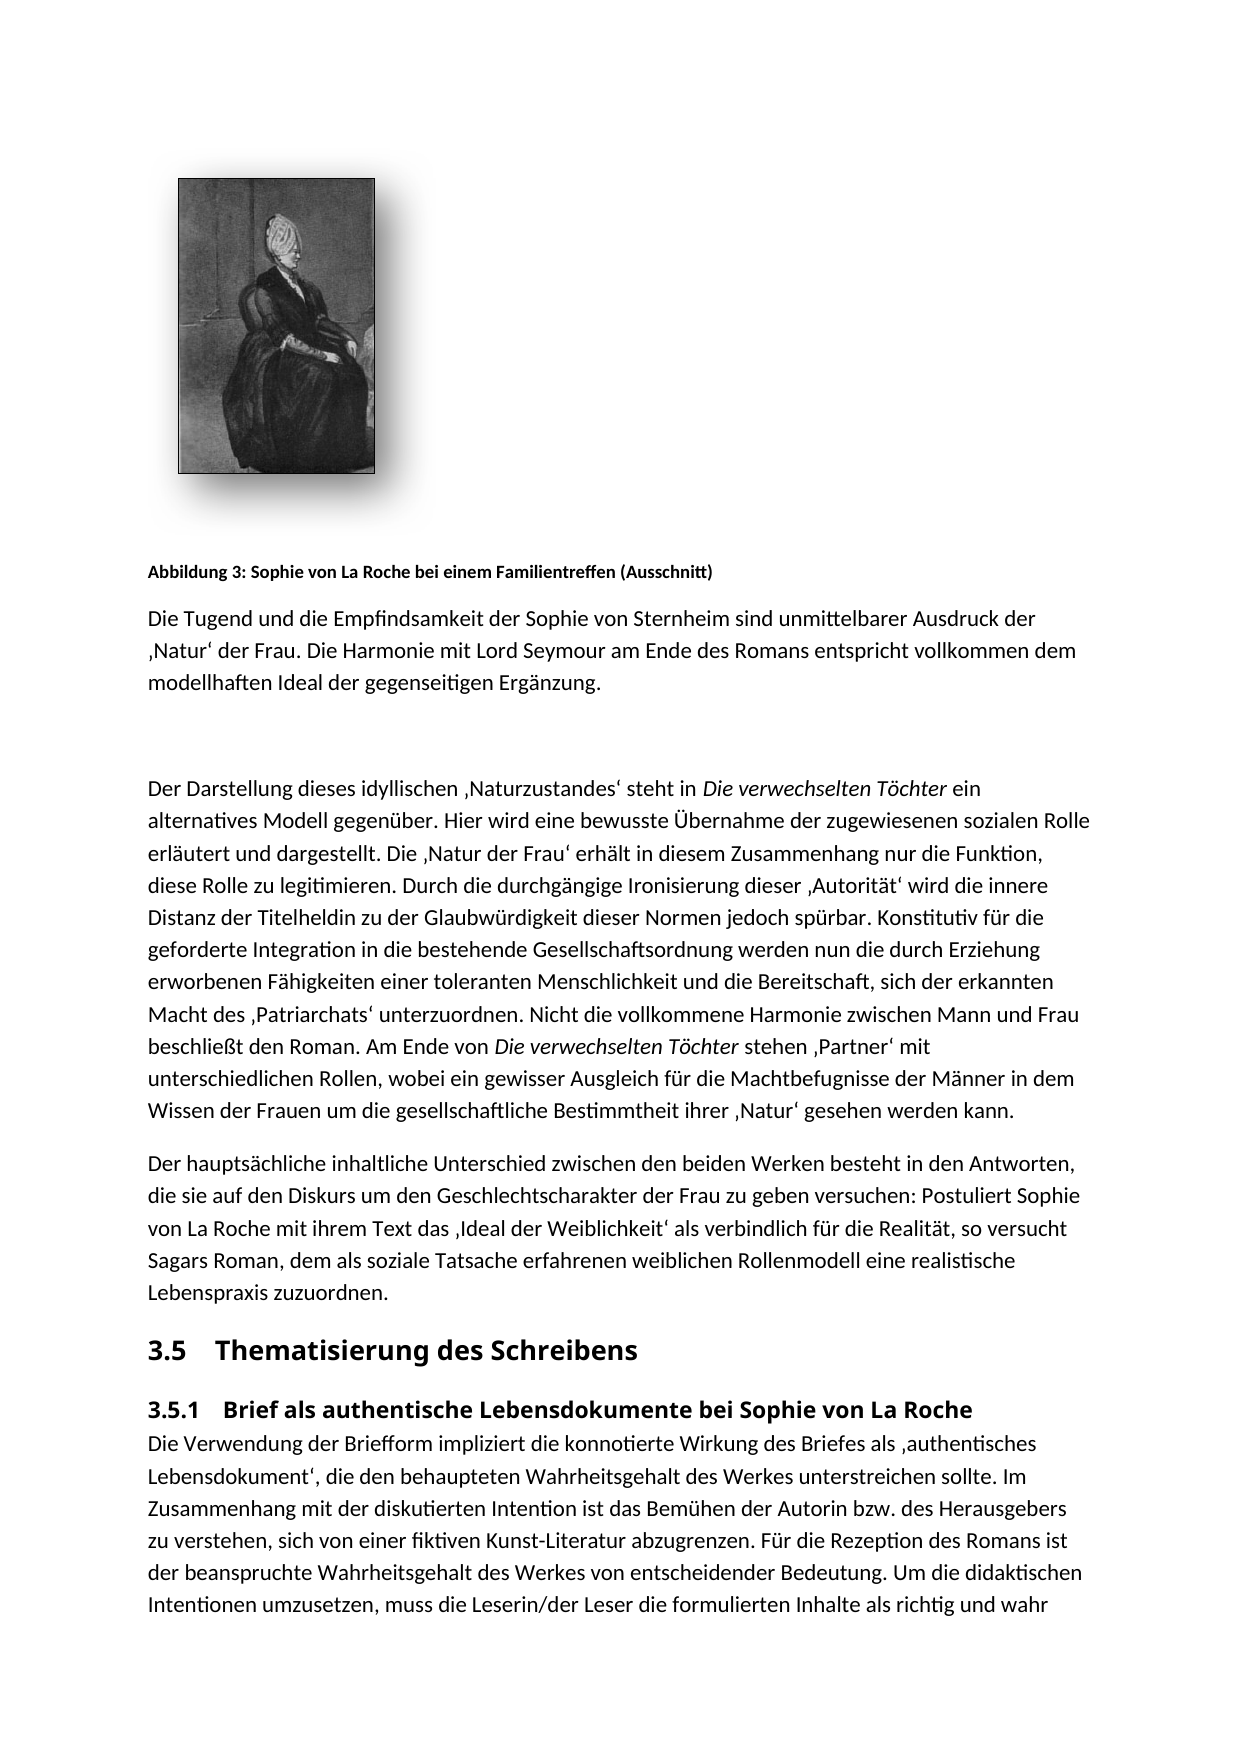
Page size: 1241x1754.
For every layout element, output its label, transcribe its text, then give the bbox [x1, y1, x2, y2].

subtitle Brief als authentische Lebensdokumente bei Sophie von La Roche [148, 1394, 1093, 1426]
subtitle Thematisierung des Schreibens [148, 1331, 1093, 1368]
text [148, 1429, 1093, 1618]
text Der Darstellung dieses idyllischen ‚Naturzustandes‘ steht in Die verwechselten Töchter ein alternatives Modell gegenüber. Hier wird eine bewusste Übernahme der zugewiesenen sozialen Rolle erläutert und dargestellt. Die ‚Natur der Frau‘ erhält in diesem Zusammenhang nur die Funktion, diese Rolle zu legitimieren. Durch die durchgängige Ironisierung dieser ‚Autorität‘ wird die innere Distanz der Titelheldin zu der Glaubwürdigkeit dieser Normen jedoch spürbar. Konstitutiv für die geforderte Integration in die bestehende Gesellschaftsordnung werden nun die durch Erziehung erworbenen Fähigkeiten einer toleranten Menschlichkeit und die Bereitschaft, sich der erkannten Macht des ‚Patriarchats‘ unterzuordnen. Nicht die vollkommene Harmonie zwischen Mann und Frau beschließt den Roman. Am Ende von Die verwechselten Töchter stehen ‚Partner‘ mit unterschiedlichen Rollen, wobei ein gewisser Ausgleich für die Machtbefugnisse der Männer in dem Wissen der Frauen um die gesellschaftliche Bestimmtheit ihrer ‚Natur‘ gesehen werden kann. [148, 774, 1093, 1124]
text Der hauptsächliche inhaltliche Unterschied zwischen den beiden Werken besteht in den Antworten, die sie auf den Diskurs um den Geschlechtscharakter der Frau zu geben versuchen: Postuliert Sophie von La Roche mit ihrem Text das ‚Ideal der Weiblichkeit‘ als verbindlich für die Realität, so versucht Sagars Roman, dem als soziale Tatsache erfahrenen weiblichen Rollenmodell eine realistische Lebenspraxis zuzuordnen. [148, 1149, 1093, 1306]
text Die Tugend und die Empfindsamkeit der Sophie von Sternheim sind unmittelbarer Ausdruck der ‚Natur‘ der Frau. Die Harmonie mit Lord Seymour am Ende des Romans entspricht vollkommen dem modellhaften Ideal der gegenseitigen Ergänzung. [148, 604, 1093, 696]
picture [179, 179, 374, 473]
text Abbildung : Sophie von La Roche bei einem Familientreffen (Ausschnitt) [148, 560, 1093, 583]
